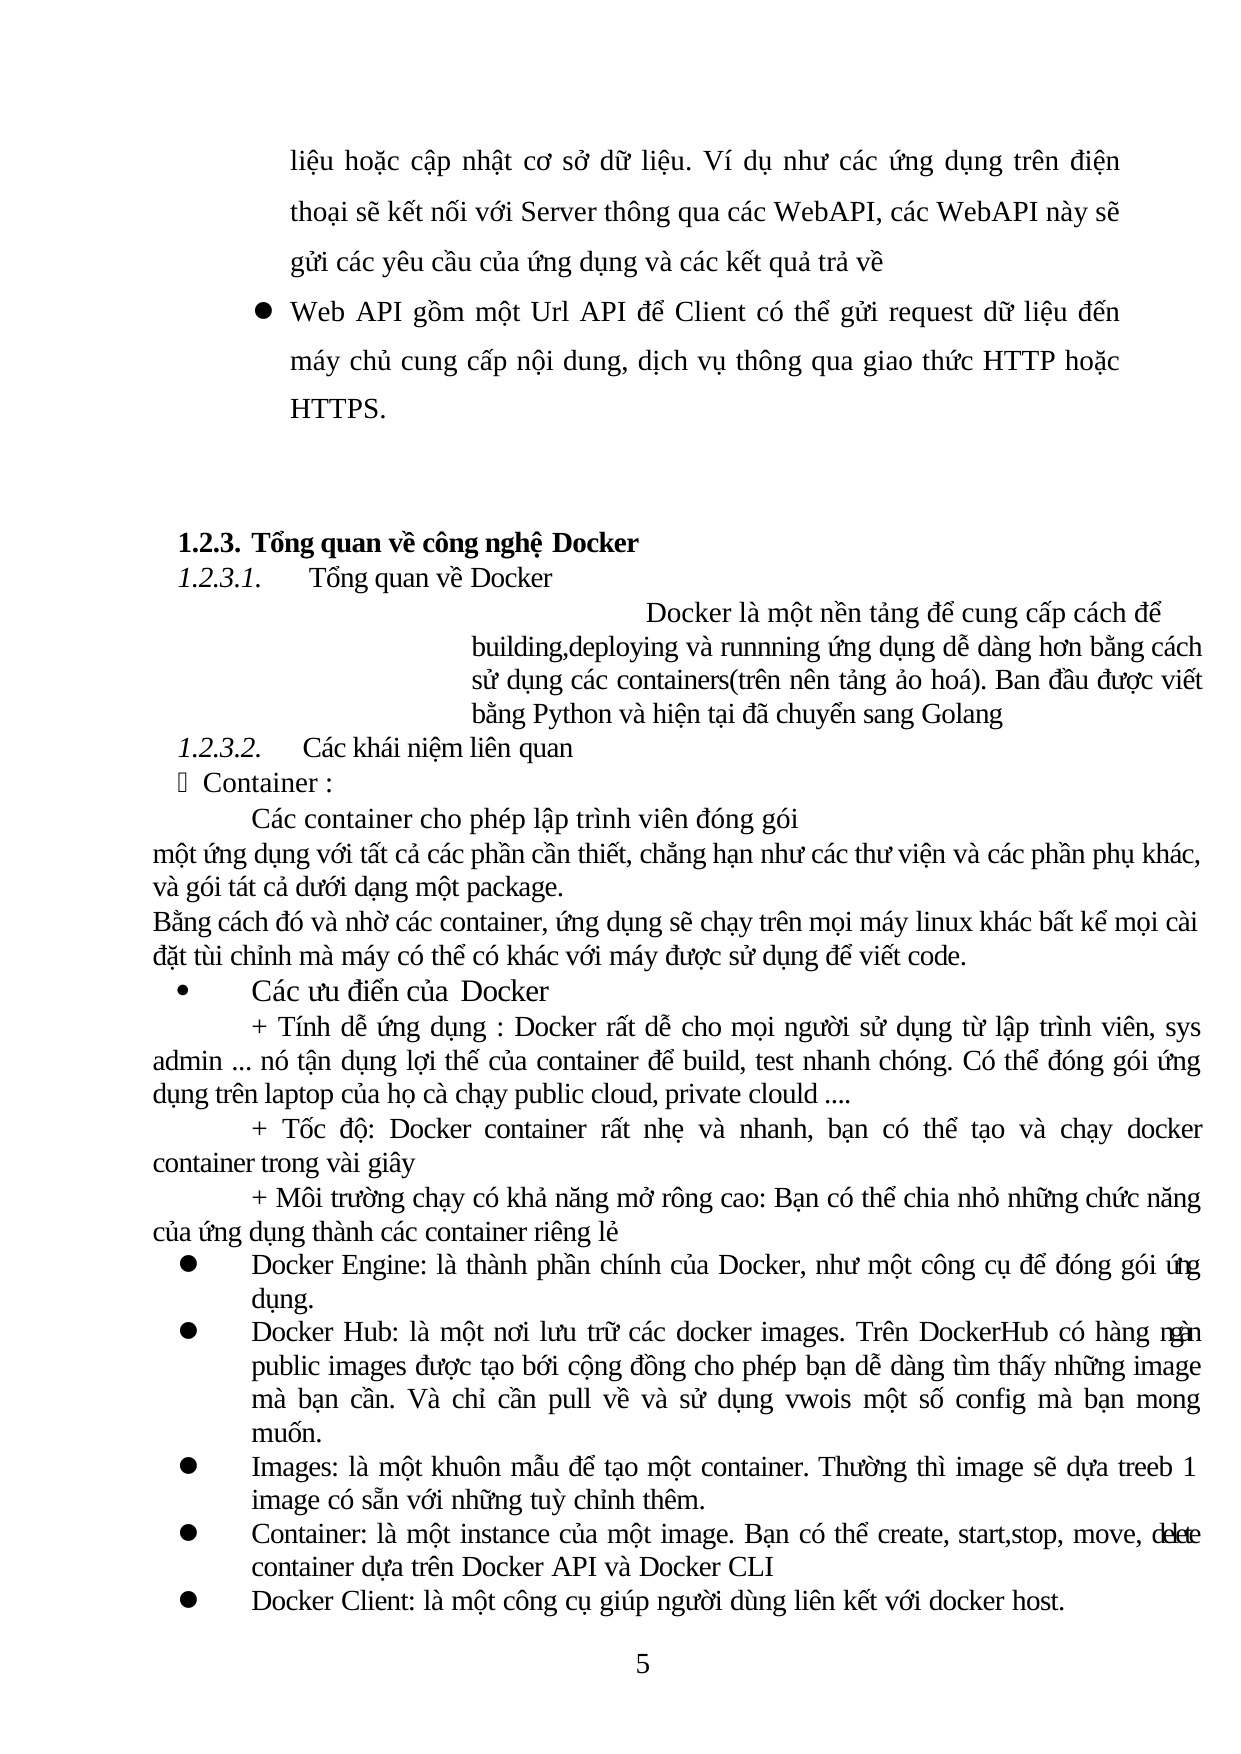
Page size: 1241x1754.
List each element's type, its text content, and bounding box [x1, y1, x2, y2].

list Tổng quan về Docker [177, 560, 1215, 594]
text + Môi trường chạy có khả năng mở rông cao: Bạn có thể chia nhỏ những chức năng của ứng dụng thành các container riêng lẻ [152, 1180, 1201, 1247]
text liệu hoặc cập nhật cơ sở dữ liệu. Ví dụ như các ứng dụng trên điện thoại sẽ kết nối với Server thông qua các WebAPI, các WebAPI này sẽ gửi các yêu cầu của ứng dụng và các kết quả trả về [290, 143, 1121, 278]
text Bằng cách đó và nhờ các container, ứng dụng sẽ chạy trên mọi máy linux khác bất kể mọi cài đặt tùi chỉnh mà máy có thể có khác với máy được sử dụng để viết code. [152, 904, 1215, 971]
list Images: là một khuôn mẫu để tạo một container. Thường thì image sẽ dựa treeb 1 image có sẵn với những tuỳ chỉnh thêm. [177, 1449, 1202, 1516]
list Docker Client: là một công cụ giúp người dùng liên kết với docker host. [177, 1583, 1215, 1617]
text một ứng dụng với tất cả các phần cần thiết, chẳng hạn như các thư viện và các phần phụ khác, và gói tát cả dưới dạng một package. [152, 836, 1215, 903]
text + Tốc độ: Docker container rất nhẹ và nhanh, bạn có thể tạo và chạy docker container trong vài giây [152, 1112, 1203, 1179]
text Các container cho phép lập trình viên đóng gói [251, 801, 1215, 834]
list Các ưu điển của Docker [177, 972, 1215, 1008]
list Docker Hub: là một nơi lưu trữ các docker images. Trên DockerHub có hàng ngàn public images được tạo bới cộng đồng cho phép bạn dễ dàng tìm thấy những image mà bạn cần. Và chỉ cần pull về và sử dụng vwois một số config mà bạn mong muốn. [177, 1314, 1202, 1449]
list Web API gồm một Url API để Client có thể gửi request dữ liệu đến [252, 294, 1215, 328]
list Các khái niệm liên quan [177, 731, 1215, 764]
text máy chủ cung cấp nội dung, dịch vụ thông qua giao thức HTTP hoặc HTTPS. [290, 343, 1121, 425]
text  Container : [177, 764, 1215, 799]
subtitle Tổng quan về công nghệ Docker [177, 525, 1215, 559]
text building,deploying và runnning ứng dụng dễ dàng hơn bằng cách sử dụng các containers(trên nên tảng ảo hoá). Ban đầu được viết bằng Python và hiện tại đã chuyển sang Golang [471, 629, 1203, 729]
list Docker Engine: là thành phần chính của Docker, như một công cụ để đóng gói ứng dụng. [177, 1247, 1201, 1314]
list Container: là một instance của một image. Bạn có thể create, start,stop, move, delete container dựa trên Docker API và Docker CLI [177, 1516, 1201, 1583]
text Docker là một nền tảng để cung cấp cách để [646, 595, 1215, 629]
text + Tính dễ ứng dụng : Docker rất dễ cho mọi người sử dụng từ lập trình viên, sys admin ... nó tận dụng lợi thế của container để build, test nhanh chóng. Có thể đóng gói ứng dụng trên laptop của họ cà chạy public cloud, private clould .... [152, 1009, 1202, 1110]
